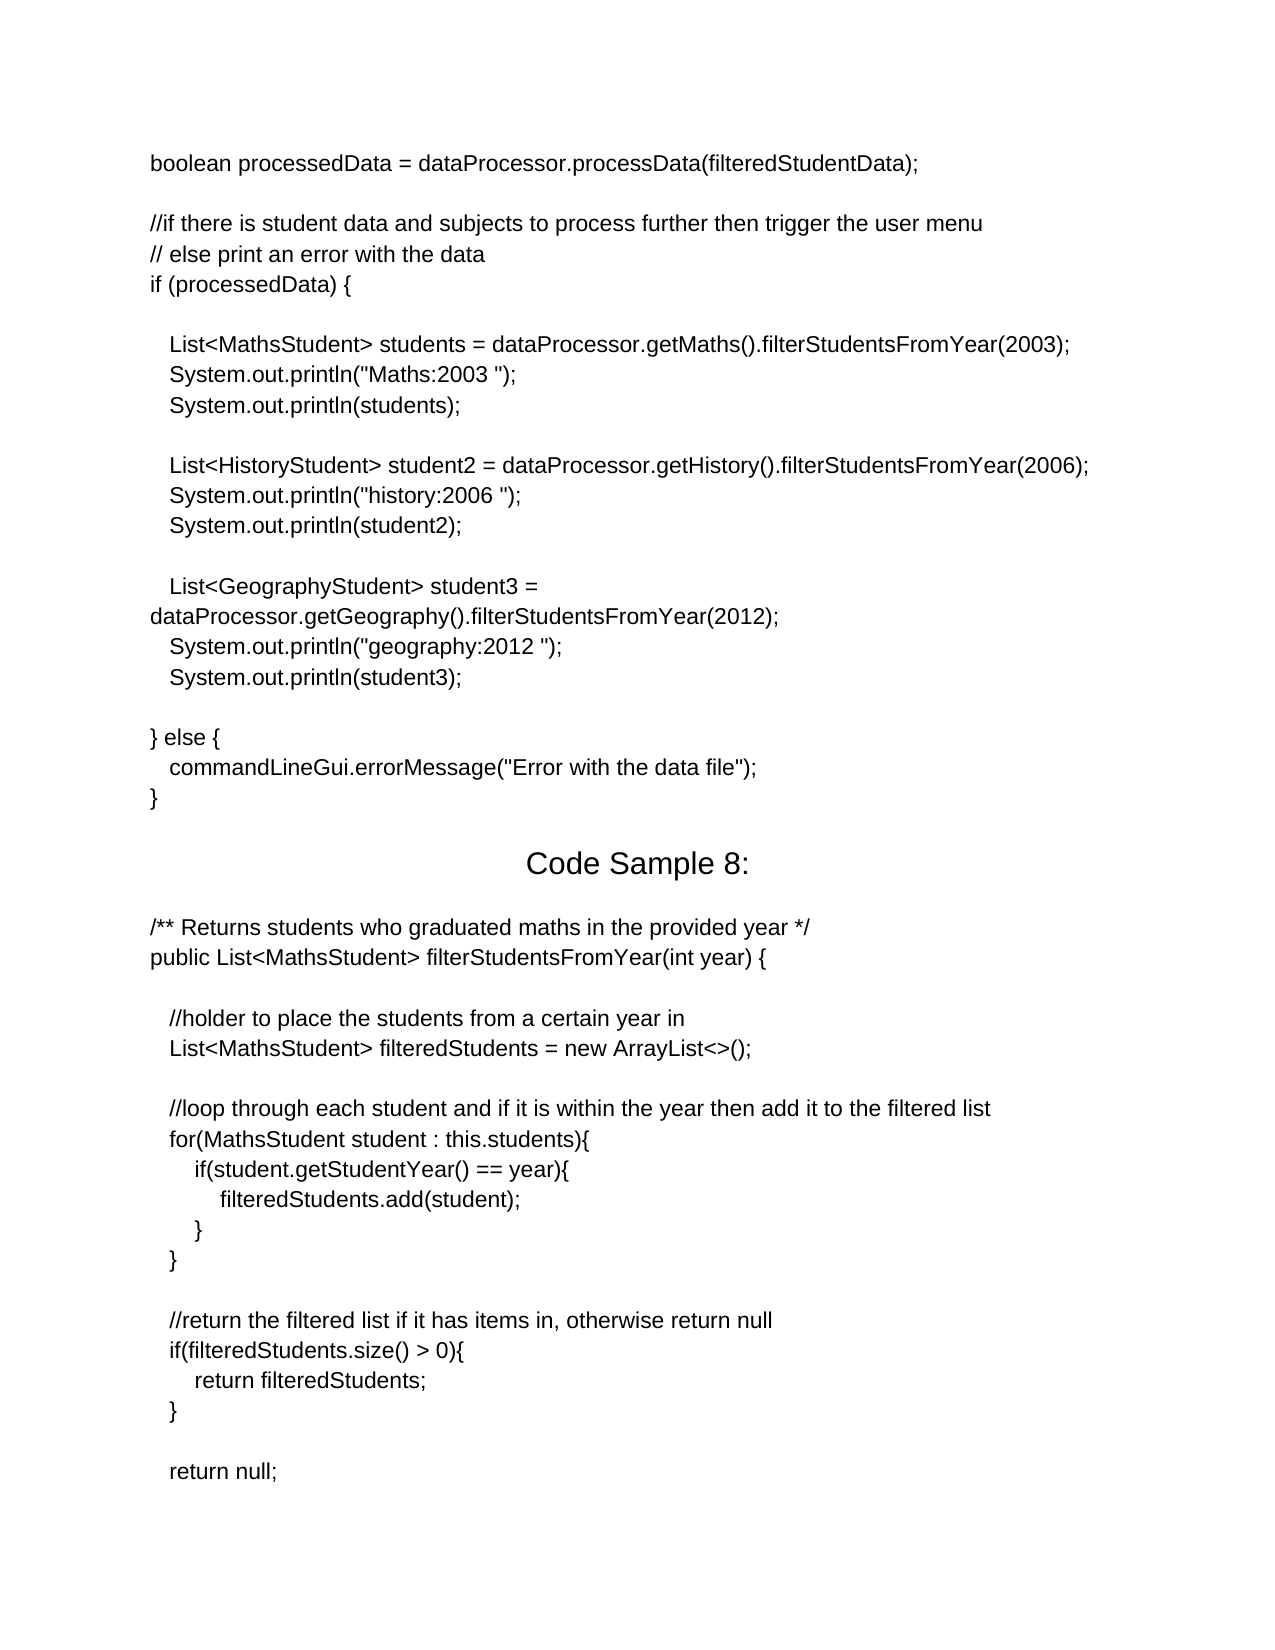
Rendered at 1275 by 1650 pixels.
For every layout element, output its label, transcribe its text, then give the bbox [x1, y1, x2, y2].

text //if there is student data and subjects to process further then trigger the user menu [150, 210, 1125, 237]
text System.out.println(student3); [150, 663, 1125, 690]
text boolean processedData = dataProcessor.processData(filteredStudentData); [150, 150, 1125, 176]
text return null; [150, 1458, 1125, 1484]
text filteredStudents.add(student); [150, 1186, 1125, 1212]
text } [150, 1246, 1125, 1273]
text return filteredStudents; [150, 1367, 1125, 1393]
text System.out.println("Maths:2003 "); [150, 361, 1125, 388]
text } else { [150, 724, 1125, 750]
text if(student.getStudentYear() == year){ [150, 1156, 1125, 1182]
text /** Returns students who graduated maths in the provided year */ [150, 914, 1125, 940]
text List<HistoryStudent> student2 = dataProcessor.getHistory().filterStudentsFromYear(2006); [150, 452, 1125, 478]
text //return the filtered list if it has items in, otherwise return null [150, 1307, 1125, 1333]
text System.out.println("geography:2012 "); [150, 633, 1125, 660]
text System.out.println("history:2006 "); [150, 482, 1125, 509]
text List<MathsStudent> filteredStudents = new ArrayList<>(); [150, 1035, 1125, 1061]
text if(filteredStudents.size() > 0){ [150, 1337, 1125, 1363]
text } [150, 1216, 1125, 1242]
text List<GeographyStudent> student3 = dataProcessor.getGeography().filterStudentsFromYear(2012); [150, 573, 1125, 629]
text } [150, 784, 1125, 811]
text System.out.println(student2); [150, 512, 1125, 539]
text for(MathsStudent student : this.students){ [150, 1126, 1125, 1152]
text List<MathsStudent> students = dataProcessor.getMaths().filterStudentsFromYear(2003); [150, 331, 1125, 358]
text //holder to place the students from a certain year in [150, 1005, 1125, 1031]
text } [150, 1397, 1125, 1424]
text public List<MathsStudent> filterStudentsFromYear(int year) { [150, 944, 1125, 971]
text System.out.println(students); [150, 392, 1125, 418]
text // else print an error with the data [150, 241, 1125, 267]
text //loop through each student and if it is within the year then add it to the filtered list [150, 1095, 1125, 1122]
text if (processedData) { [150, 271, 1125, 297]
subtitle Code Sample 8: [150, 845, 1125, 881]
text commandLineGui.errorMessage("Error with the data file"); [150, 754, 1125, 781]
